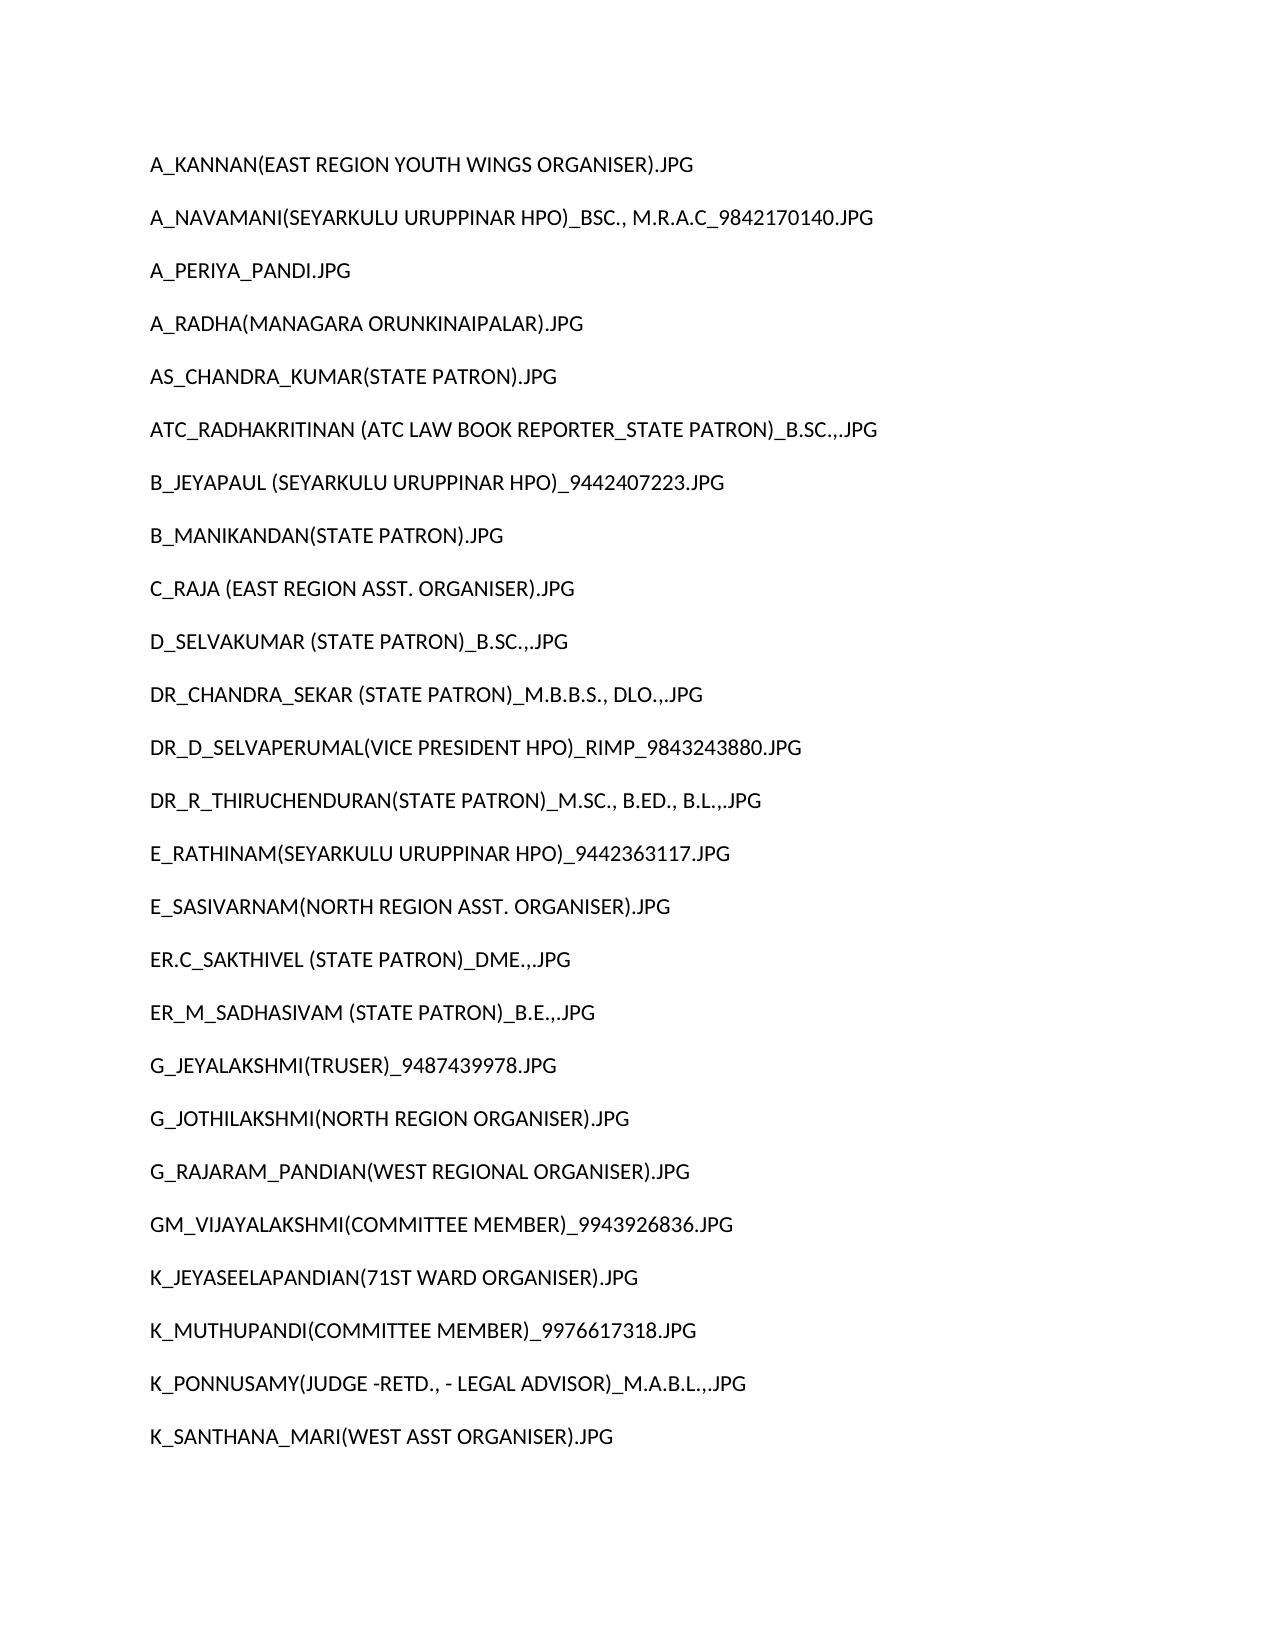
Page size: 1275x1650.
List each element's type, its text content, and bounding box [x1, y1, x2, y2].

text DR_R_THIRUCHENDURAN(STATE PATRON)_M.SC., B.ED., B.L.,.JPG [150, 786, 1125, 814]
text GM_VIJAYALAKSHMI(COMMITTEE MEMBER)_9943926836.JPG [150, 1210, 1125, 1238]
text A_PERIYA_PANDI.JPG [150, 256, 1125, 284]
text E_SASIVARNAM(NORTH REGION ASST. ORGANISER).JPG [150, 892, 1125, 920]
text E_RATHINAM(SEYARKULU URUPPINAR HPO)_9442363117.JPG [150, 839, 1125, 867]
text C_RAJA (EAST REGION ASST. ORGANISER).JPG [150, 574, 1125, 602]
text G_JEYALAKSHMI(TRUSER)_9487439978.JPG [150, 1051, 1125, 1079]
text K_JEYASEELAPANDIAN(71ST WARD ORGANISER).JPG [150, 1263, 1125, 1291]
text G_JOTHILAKSHMI(NORTH REGION ORGANISER).JPG [150, 1104, 1125, 1132]
text K_PONNUSAMY(JUDGE -RETD., - LEGAL ADVISOR)_M.A.B.L.,.JPG [150, 1369, 1125, 1397]
text D_SELVAKUMAR (STATE PATRON)_B.SC.,.JPG [150, 627, 1125, 655]
text ER.C_SAKTHIVEL (STATE PATRON)_DME.,.JPG [150, 945, 1125, 973]
text AS_CHANDRA_KUMAR(STATE PATRON).JPG [150, 362, 1125, 390]
text B_MANIKANDAN(STATE PATRON).JPG [150, 521, 1125, 549]
text ER_M_SADHASIVAM (STATE PATRON)_B.E.,.JPG [150, 998, 1125, 1026]
text A_NAVAMANI(SEYARKULU URUPPINAR HPO)_BSC., M.R.A.C_9842170140.JPG [150, 203, 1125, 231]
text B_JEYAPAUL (SEYARKULU URUPPINAR HPO)_9442407223.JPG [150, 468, 1125, 496]
text K_MUTHUPANDI(COMMITTEE MEMBER)_9976617318.JPG [150, 1316, 1125, 1344]
text A_KANNAN(EAST REGION YOUTH WINGS ORGANISER).JPG [150, 150, 1125, 178]
text A_RADHA(MANAGARA ORUNKINAIPALAR).JPG [150, 309, 1125, 337]
text K_SANTHANA_MARI(WEST ASST ORGANISER).JPG [150, 1422, 1125, 1451]
text ATC_RADHAKRITINAN (ATC LAW BOOK REPORTER_STATE PATRON)_B.SC.,.JPG [150, 415, 1125, 443]
text DR_D_SELVAPERUMAL(VICE PRESIDENT HPO)_RIMP_9843243880.JPG [150, 733, 1125, 761]
text DR_CHANDRA_SEKAR (STATE PATRON)_M.B.B.S., DLO.,.JPG [150, 680, 1125, 708]
text G_RAJARAM_PANDIAN(WEST REGIONAL ORGANISER).JPG [150, 1157, 1125, 1185]
